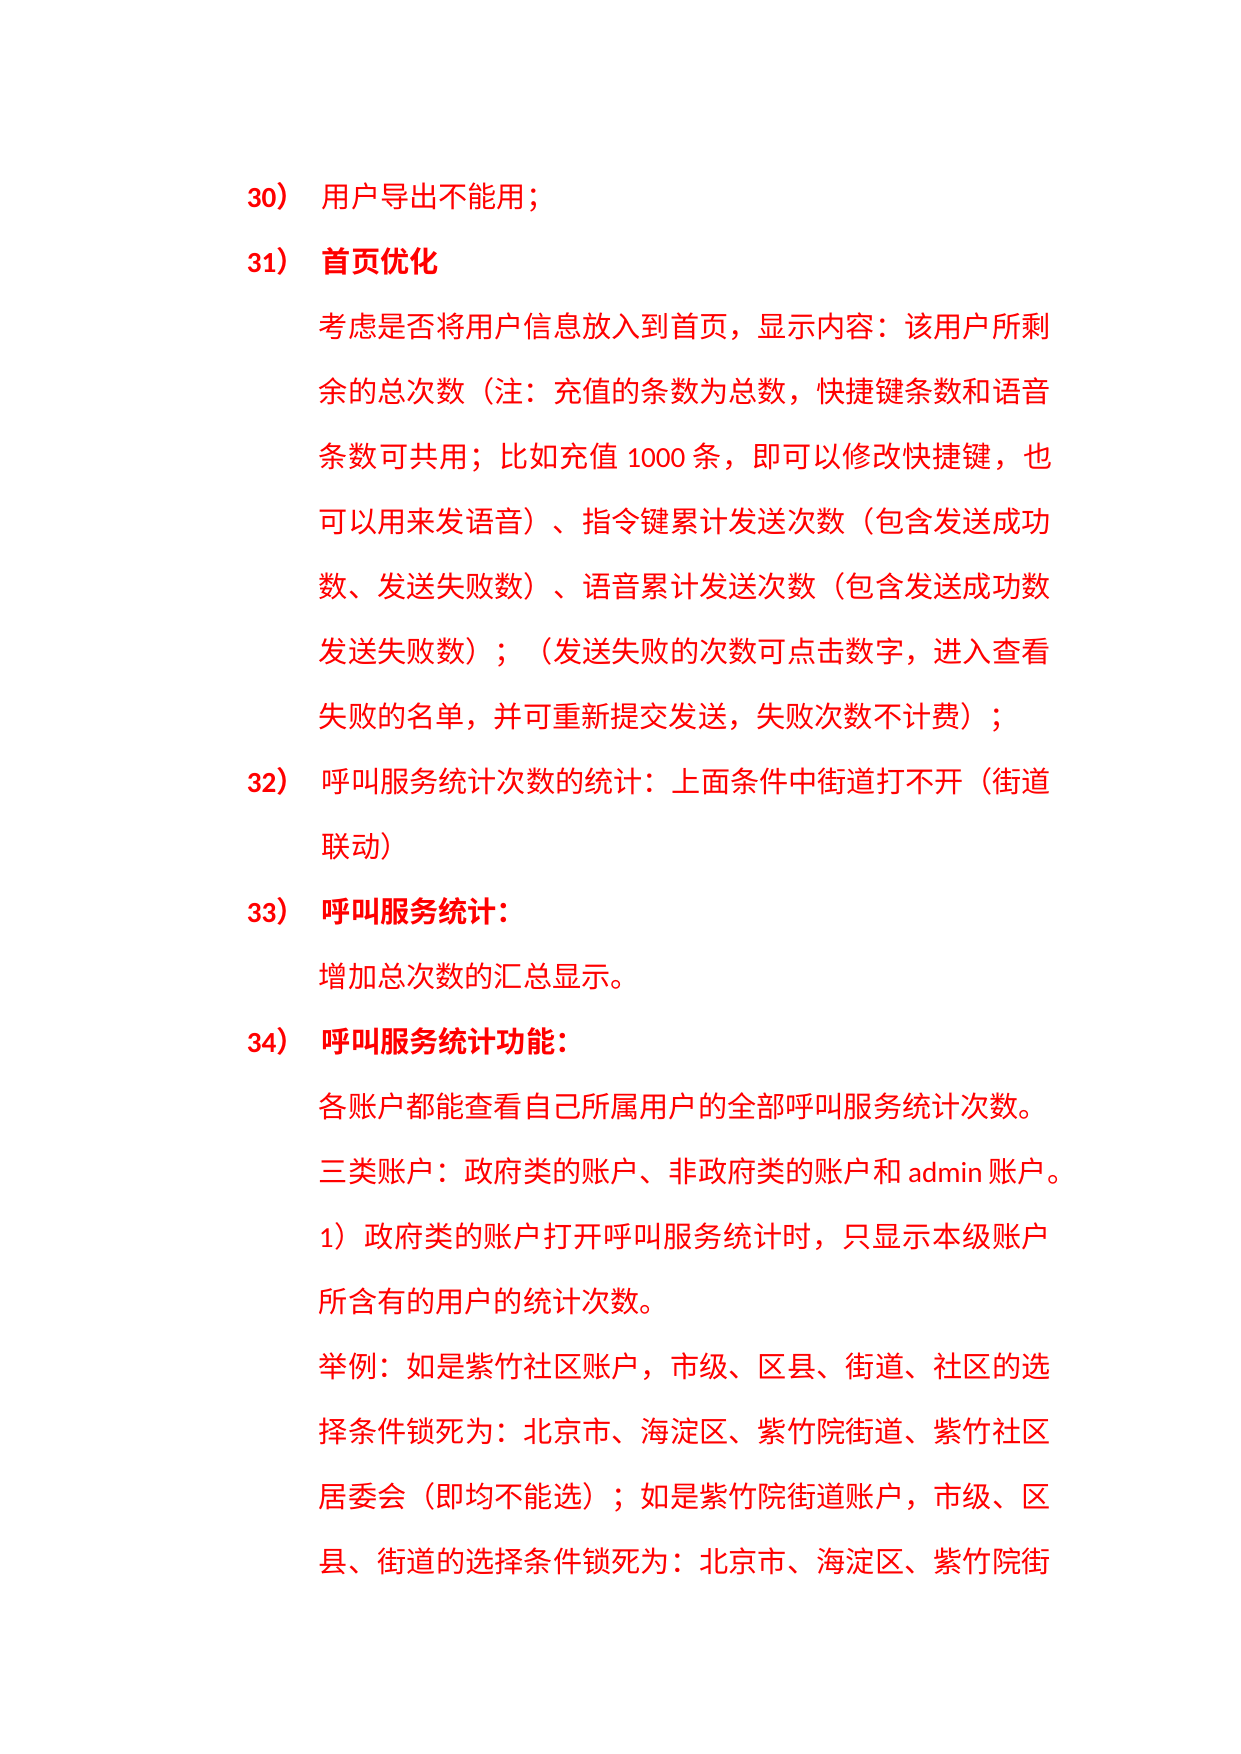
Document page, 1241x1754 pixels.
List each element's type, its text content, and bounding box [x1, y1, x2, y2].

list 考虑是否将用户信息放入到首页，显示内容：该用户所剩余的总次数（注：充值的条数为总数，快捷键条数和语音条数可共用；比如充值1000条，即可以修改快捷键，也可以用来发语音）、指令键累计发送次数（包含发送成功数、发送失败数）、语音累计发送次数（包含发送成功数、发送失败数）；（发送失败的次数可点击数字，进入查看失败的名单，并可重新提交发送，失败次数不计费）； [319, 292, 1053, 747]
list 用户导出不能用； [247, 162, 1053, 227]
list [319, 1332, 1053, 1592]
list 呼叫服务统计次数的统计：上面条件中街道打不开（街道联动） [247, 747, 1053, 877]
list 增加总次数的汇总显示。 [319, 942, 1053, 1007]
list 各账户都能查看自己所属用户的全部呼叫服务统计次数。 [319, 1072, 1053, 1137]
list 三类账户：政府类的账户、非政府类的账户和admin账户。 [319, 1137, 1053, 1202]
list 首页优化 [247, 227, 1053, 292]
list 呼叫服务统计： [247, 877, 1053, 942]
list 呼叫服务统计功能： [247, 1007, 1053, 1072]
list 1）政府类的账户打开呼叫服务统计时，只显示本级账户所含有的用户的统计次数。 [319, 1202, 1053, 1332]
